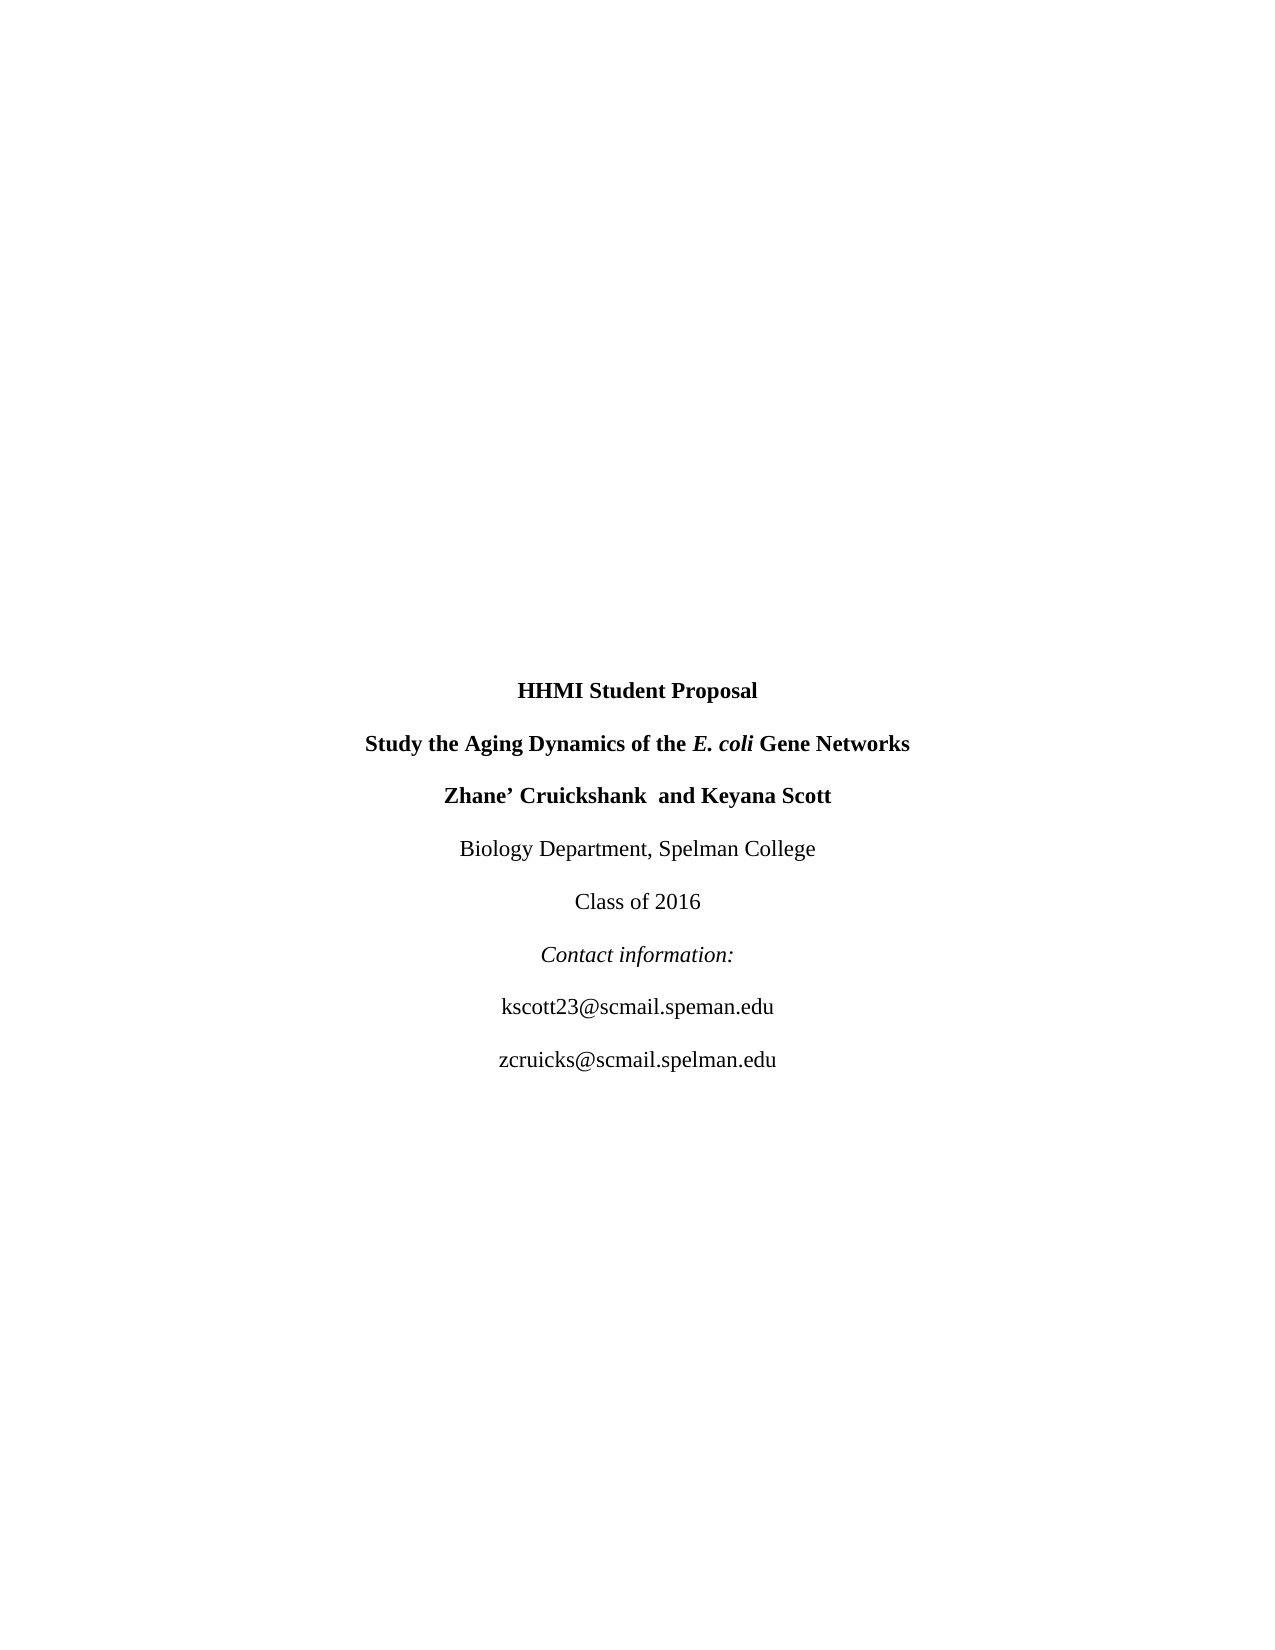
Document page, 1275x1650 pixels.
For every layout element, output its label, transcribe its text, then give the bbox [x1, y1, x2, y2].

text Biology Department, Spelman College [150, 835, 1125, 862]
text Class of 2016 [150, 888, 1125, 914]
text Contact information: [150, 941, 1125, 967]
text Zhane’ Cruickshank and Keyana Scott [150, 782, 1125, 809]
text kscott23@scmail.speman.edu [150, 993, 1125, 1020]
text zcruicks@scmail.spelman.edu [150, 1046, 1125, 1072]
text HHMI Student Proposal [150, 677, 1125, 703]
text Study the Aging Dynamics of the E. coli Gene Networks [150, 730, 1125, 756]
